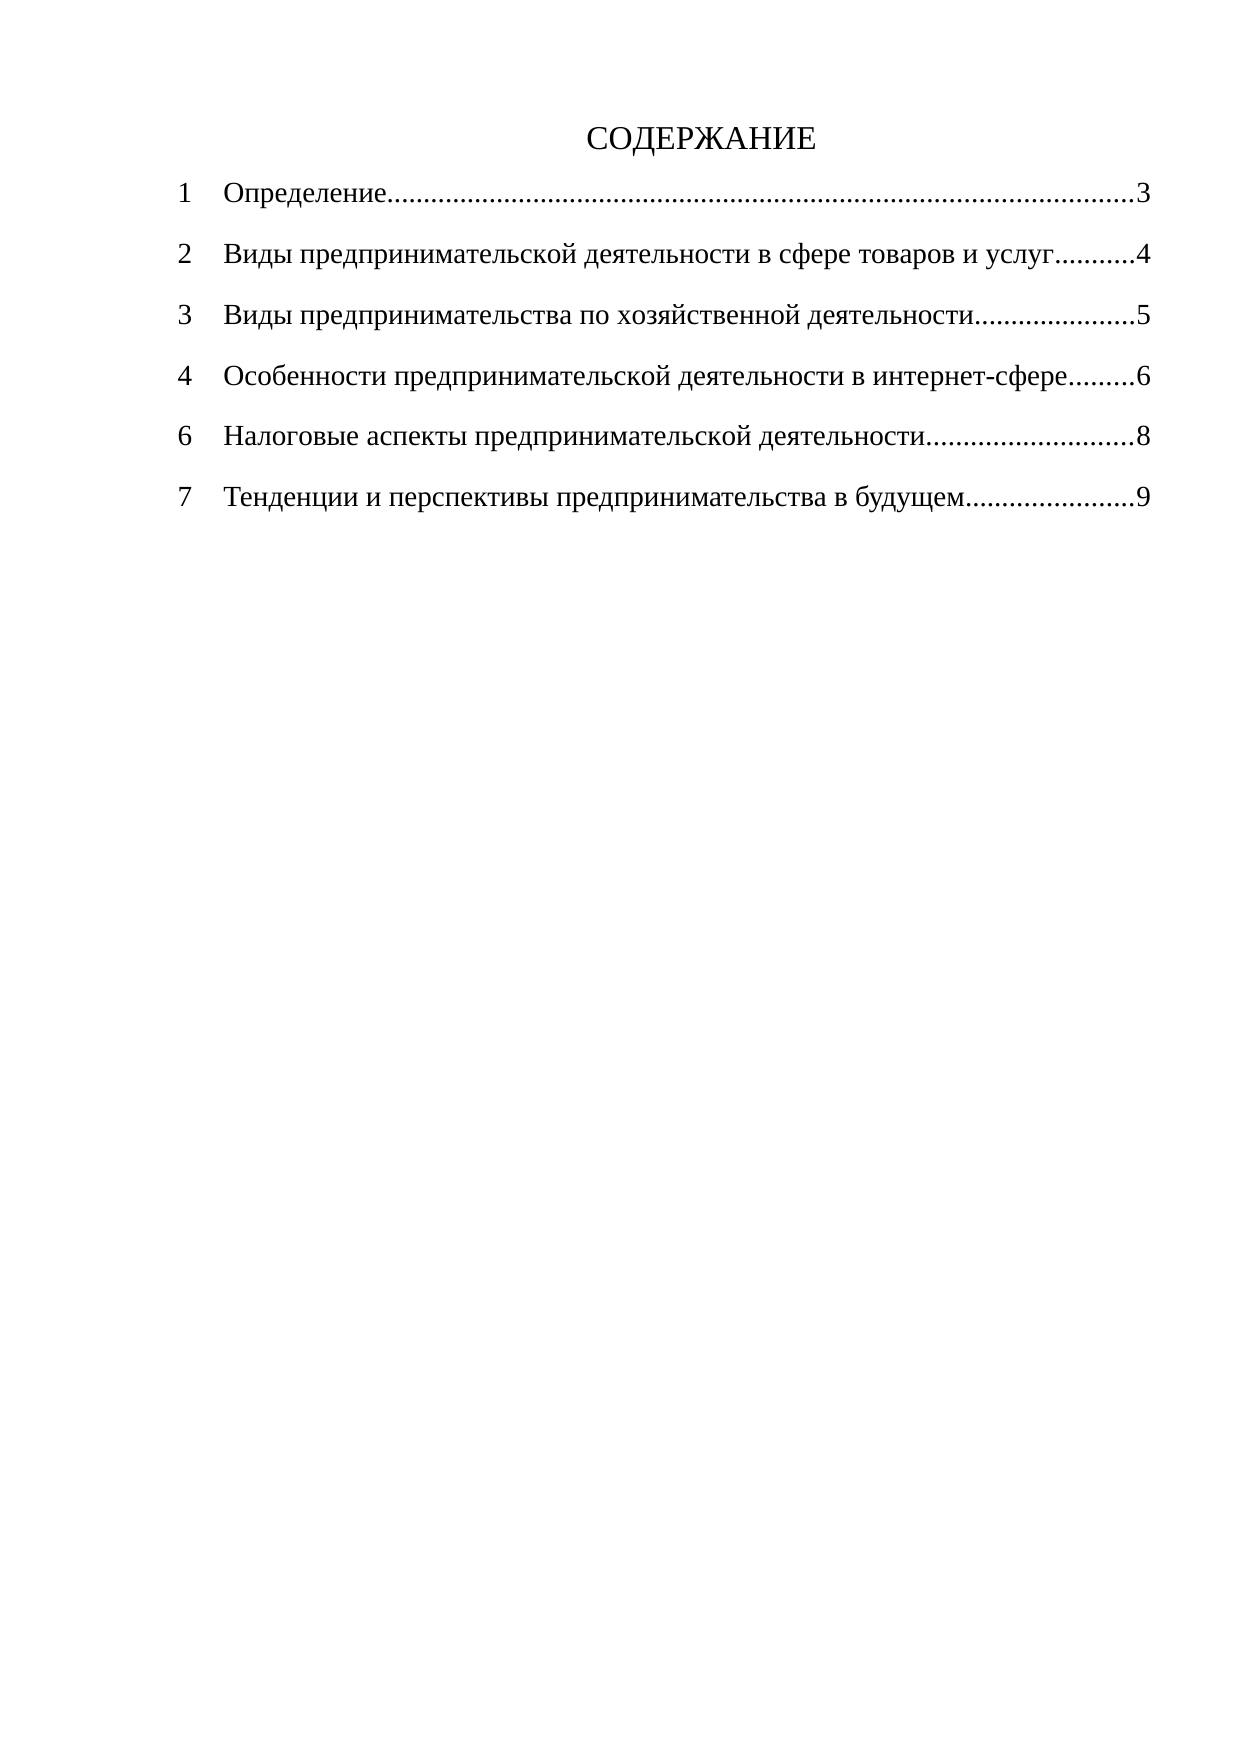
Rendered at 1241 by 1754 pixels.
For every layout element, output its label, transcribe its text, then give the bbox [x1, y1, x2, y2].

text СОДЕРЖАНИЕ [177, 118, 1152, 156]
